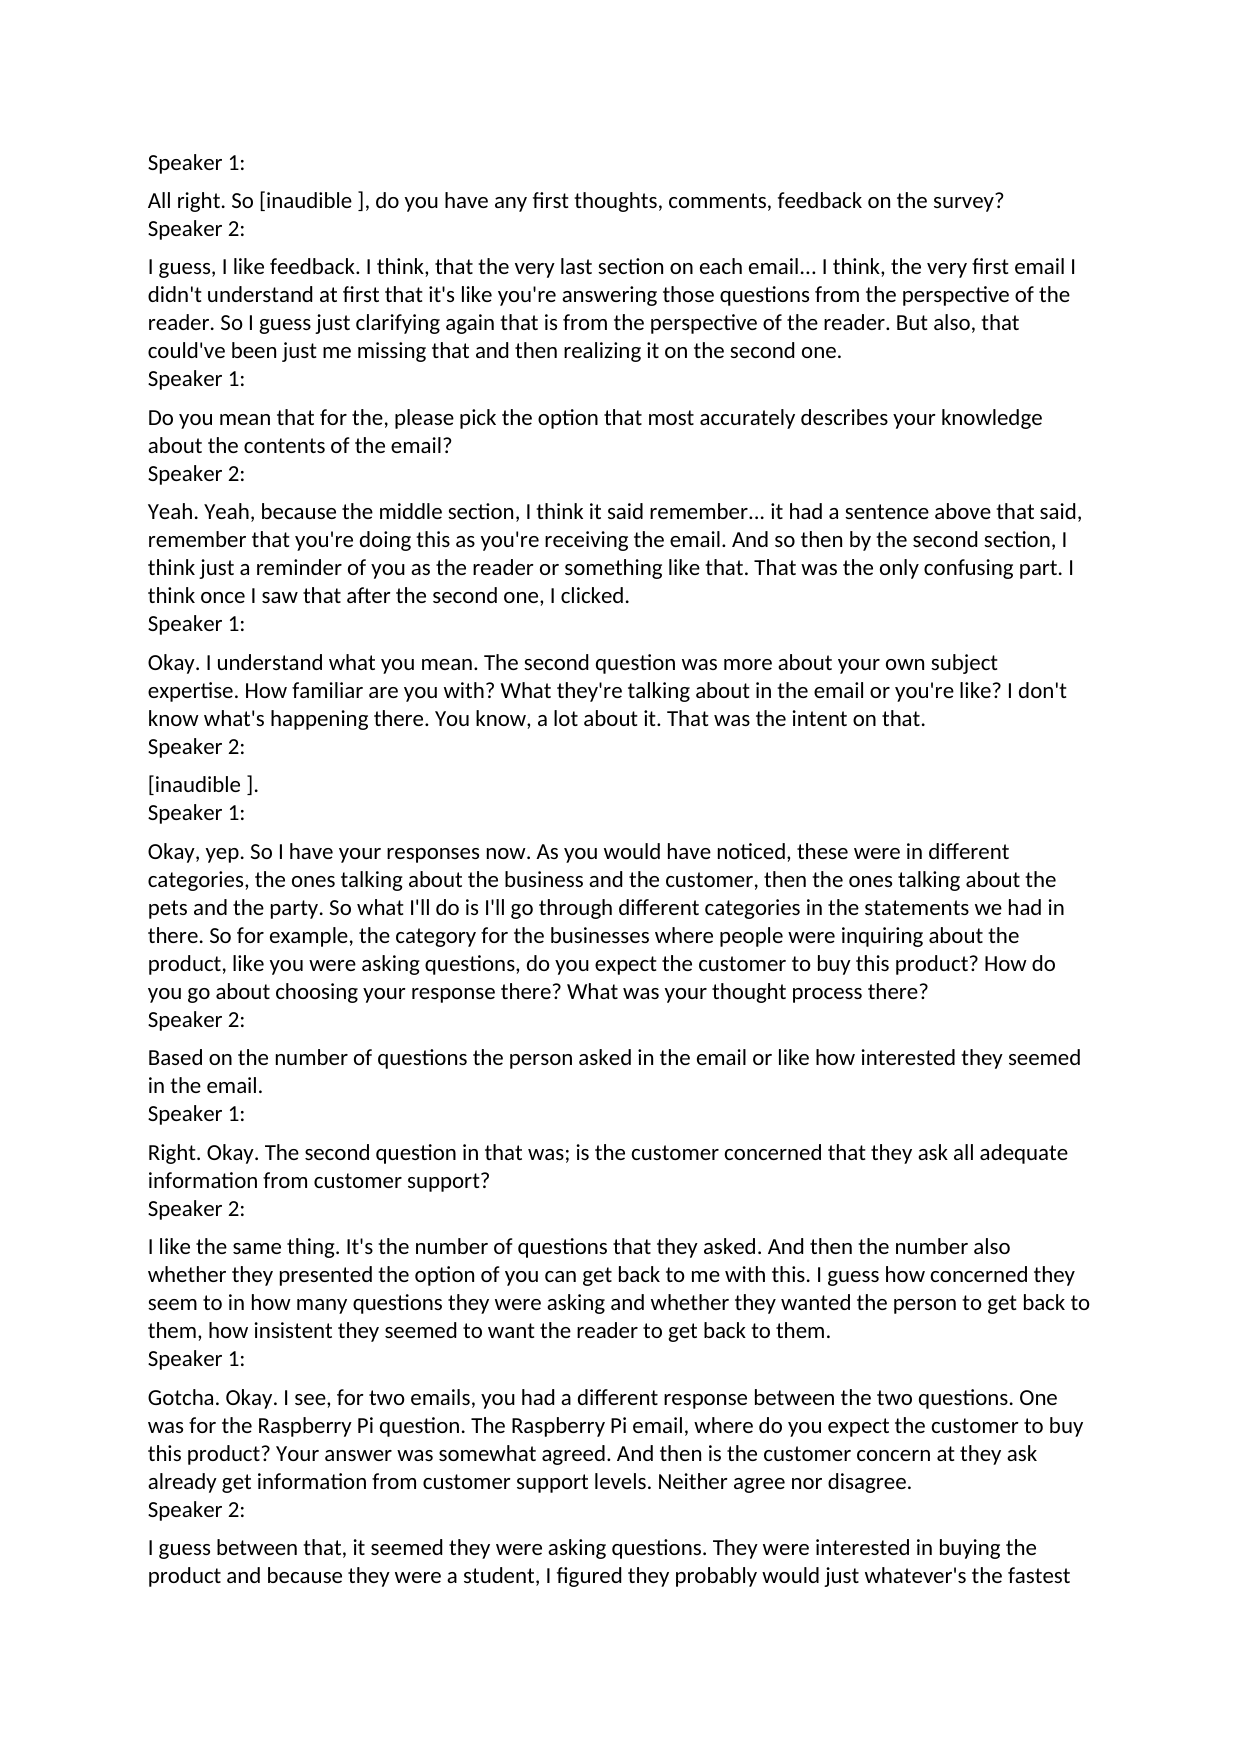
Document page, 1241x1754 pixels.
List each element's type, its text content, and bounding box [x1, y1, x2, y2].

text Yeah. Yeah, because the middle section, I think it said remember... it had a sentence above that said, remember that you're doing this as you're receiving the email. And so then by the second section, I think just a reminder of you as the reader or something like that. That was the only confusing part. I think once I saw that after the second one, I clicked. [148, 497, 1093, 609]
text Speaker 1: [148, 798, 1093, 827]
text Gotcha. Okay. I see, for two emails, you had a different response between the two questions. One was for the Raspberry Pi question. The Raspberry Pi email, where do you expect the customer to buy this product? Your answer was somewhat agreed. And then is the customer concern at they ask already get information from customer support levels. Neither agree nor disagree. [148, 1383, 1093, 1495]
text Do you mean that for the, please pick the option that most accurately describes your knowledge about the contents of the email? [148, 403, 1093, 459]
text Okay. I understand what you mean. The second question was more about your own subject expertise. How familiar are you with? What they're talking about in the email or you're like? I don't know what's happening there. You know, a lot about it. That was the intent on that. [148, 648, 1093, 732]
text Okay, yep. So I have your responses now. As you would have noticed, these were in different categories, the ones talking about the business and the customer, then the ones talking about the pets and the party. So what I'll do is I'll go through different categories in the statements we had in there. So for example, the category for the businesses where people were inquiring about the product, like you were asking questions, do you expect the customer to buy this product? How do you go about choosing your response there? What was your thought process there? [148, 837, 1093, 1005]
text Speaker 1: [148, 364, 1093, 393]
text I like the same thing. It's the number of questions that they asked. And then the number also whether they presented the option of you can get back to me with this. I guess how concerned they seem to in how many questions they were asking and whether they wanted the person to get back to them, how insistent they seemed to want the reader to get back to them. [148, 1232, 1093, 1344]
text Speaker 2: [148, 1005, 1093, 1033]
text Right. Okay. The second question in that was; is the customer concerned that they ask all adequate information from customer support? [148, 1138, 1093, 1194]
text Speaker 1: [148, 609, 1093, 638]
text Speaker 2: [148, 459, 1093, 487]
text All right. So [inaudible ], do you have any first thoughts, comments, feedback on the survey? [148, 186, 1093, 214]
text [inaudible ]. [148, 771, 1093, 798]
text Speaker 1: [148, 1344, 1093, 1373]
text Based on the number of questions the person asked in the email or like how interested they seemed in the email. [148, 1043, 1093, 1099]
text Speaker 2: [148, 1495, 1093, 1523]
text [148, 1533, 1093, 1589]
text Speaker 2: [148, 214, 1093, 242]
text Speaker 1: [148, 1099, 1093, 1128]
text Speaker 2: [148, 1194, 1093, 1222]
text Speaker 2: [148, 732, 1093, 760]
text Speaker 1: [148, 148, 1093, 176]
text I guess, I like feedback. I think, that the very last section on each email... I think, the very first email I didn't understand at first that it's like you're answering those questions from the perspective of the reader. So I guess just clarifying again that is from the perspective of the reader. But also, that could've been just me missing that and then realizing it on the second one. [148, 252, 1093, 364]
